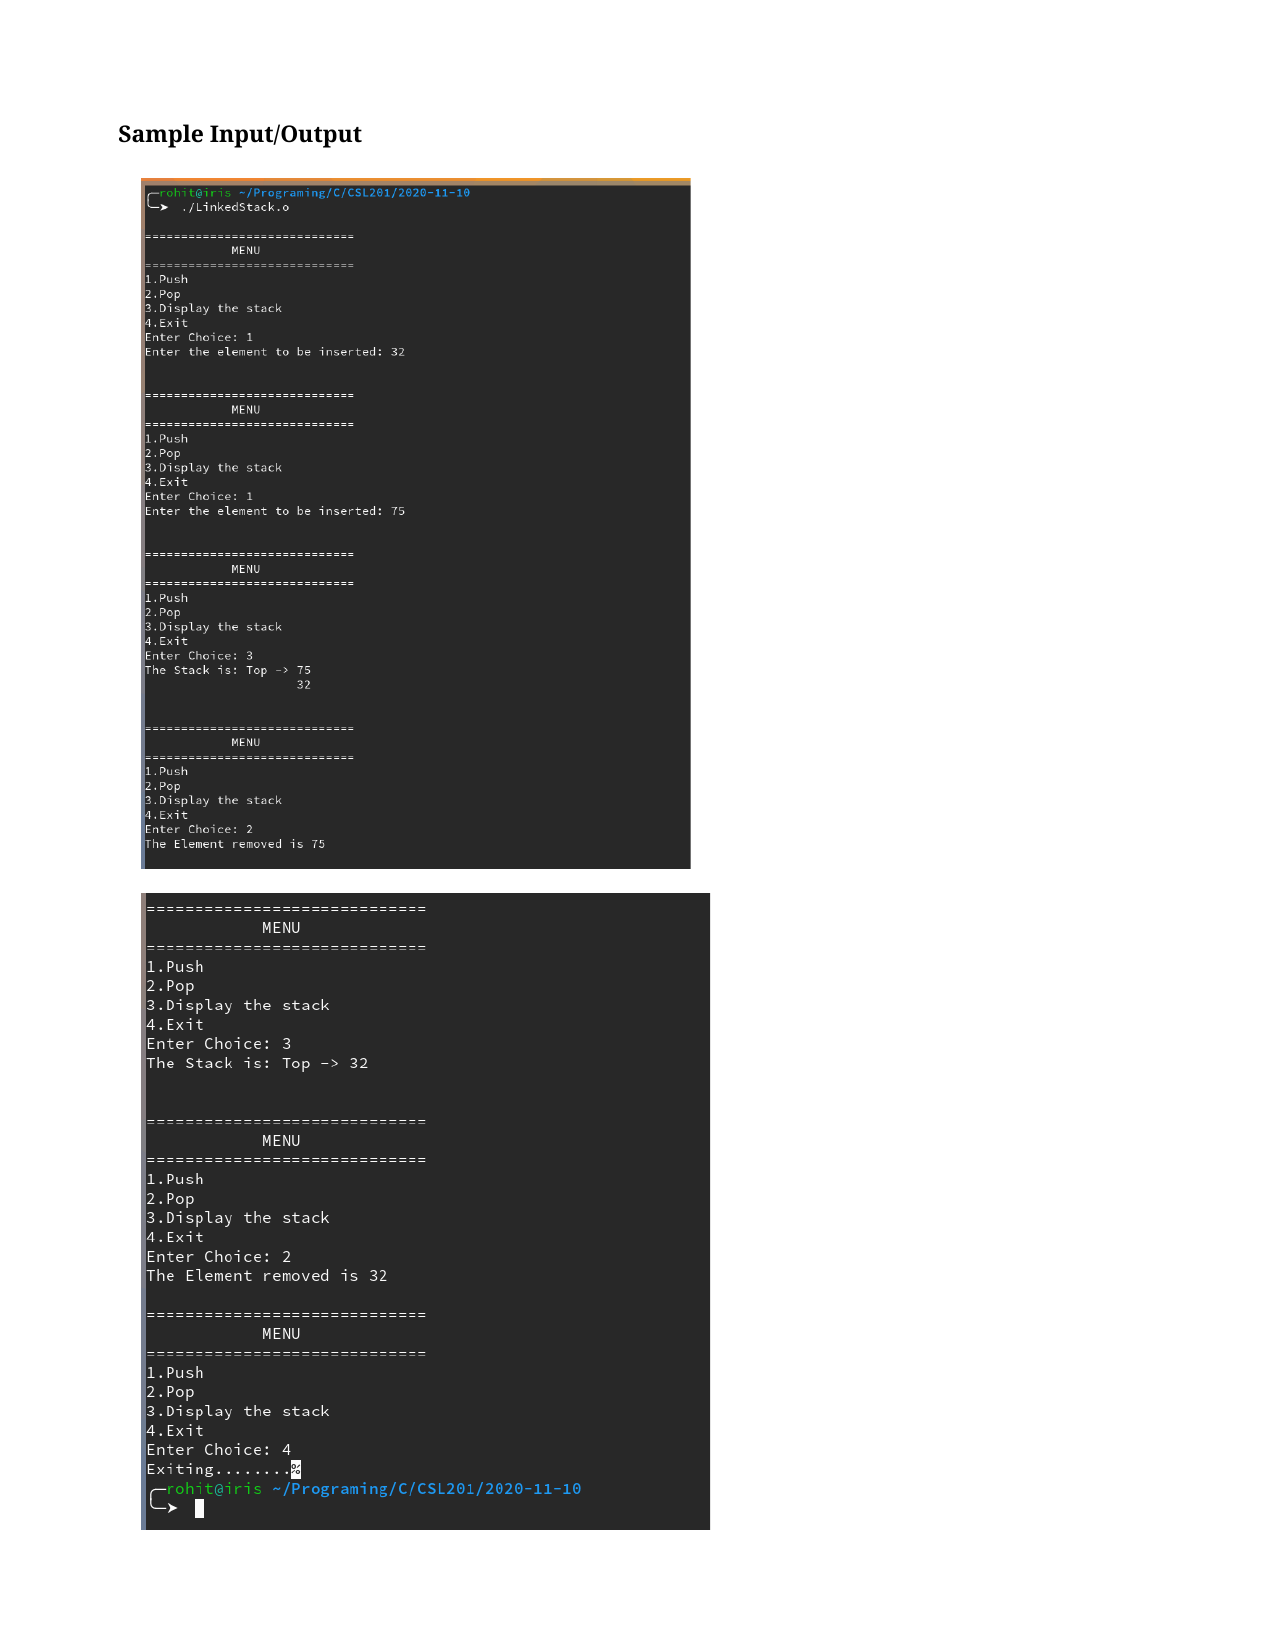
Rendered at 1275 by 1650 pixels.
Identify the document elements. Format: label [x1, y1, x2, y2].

picture [141, 178, 691, 869]
picture [141, 893, 711, 1530]
